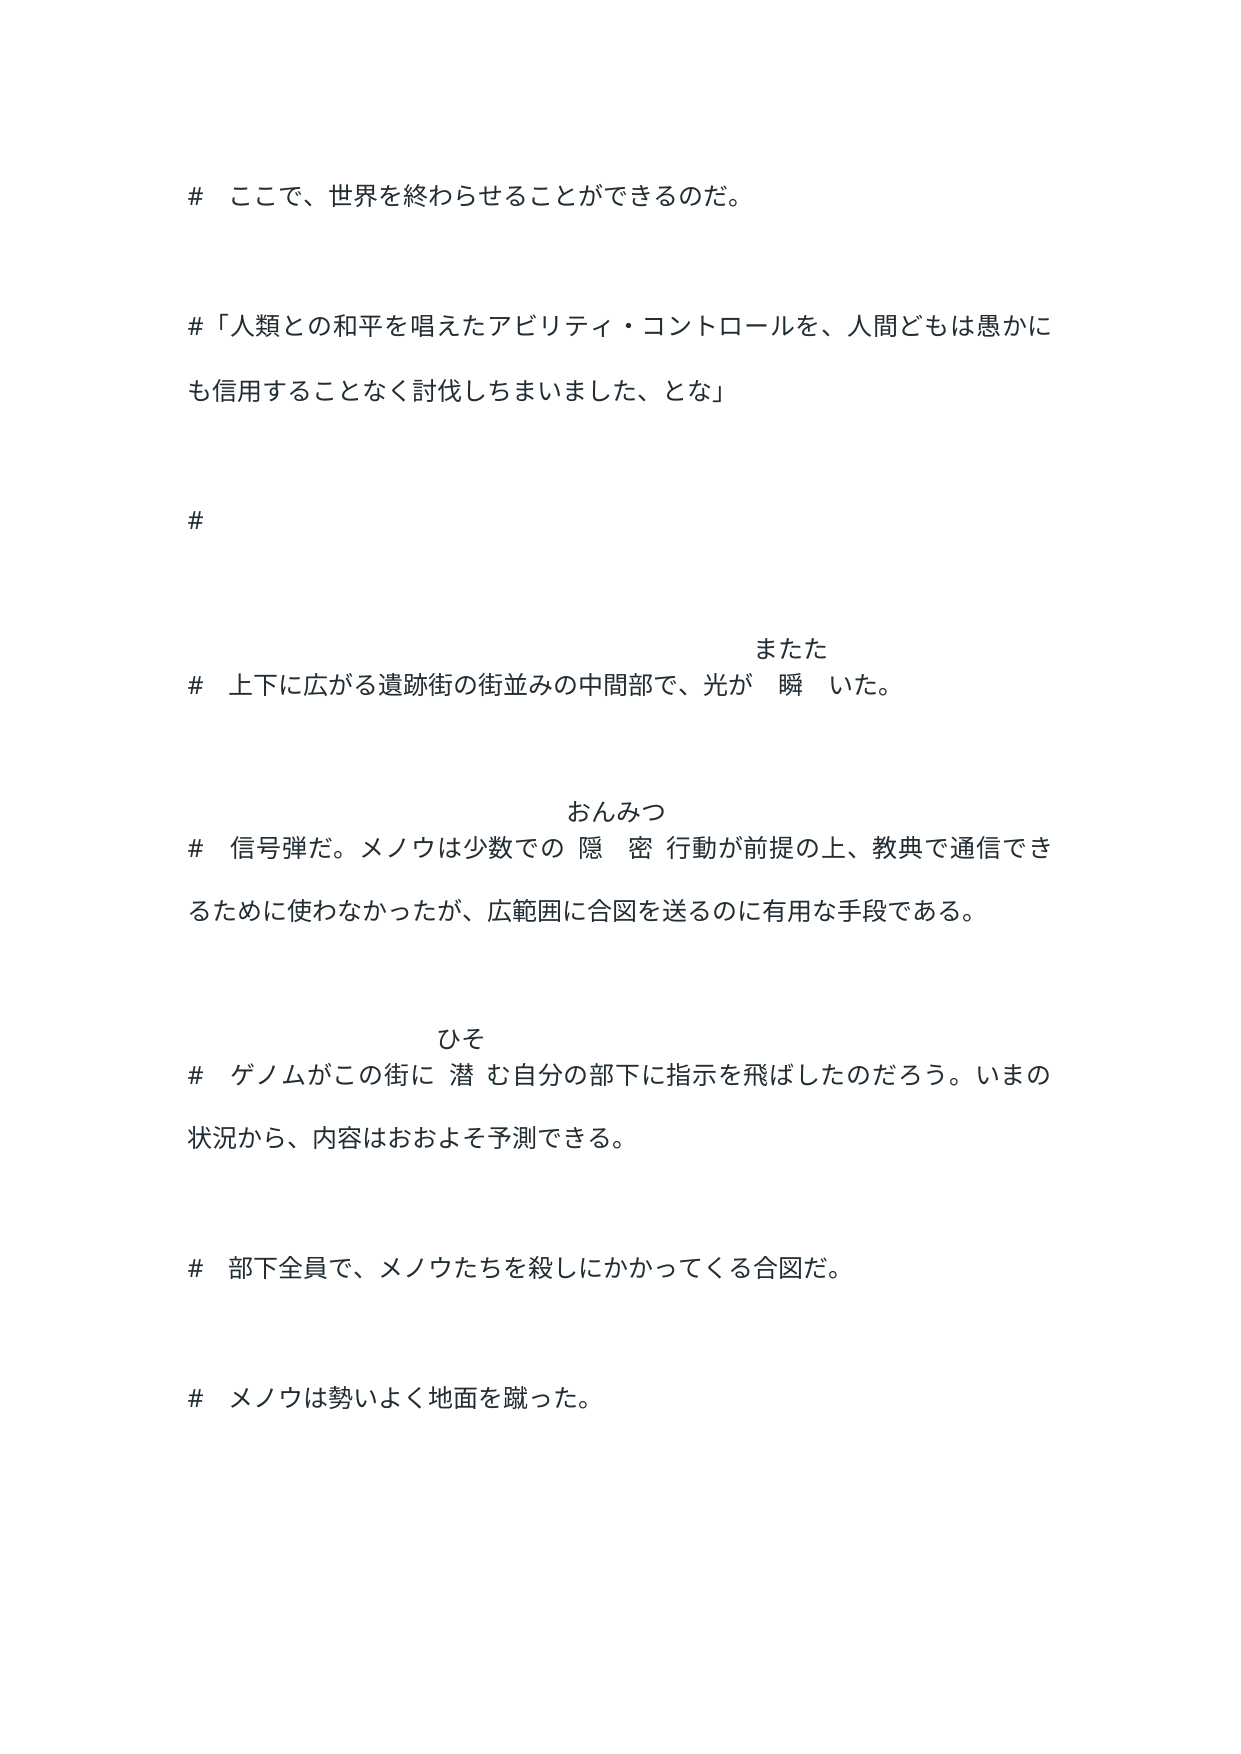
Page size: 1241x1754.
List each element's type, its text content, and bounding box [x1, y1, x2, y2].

text # メノウは勢いよく地面を蹴った。 [187, 1364, 1053, 1429]
text # ここで、世界を終わらせることができるのだ。 [187, 162, 1053, 227]
text # [187, 487, 1053, 552]
text # 信号弾だ。メノウは少数での行動が前提の上、教典で通信できるために使わなかったが、広範囲に合図を送るのに有用な手段である。 [187, 779, 1053, 942]
text # 上下に広がる遺跡街の街並みの中間部で、光がいた。 [187, 617, 1053, 714]
text # ゲノムがこの街にむ自分の部下に指示を飛ばしたのだろう。いまの状況から、内容はおおよそ予測できる。 [187, 1007, 1053, 1169]
text # 部下全員で、メノウたちを殺しにかかってくる合図だ。 [187, 1234, 1053, 1299]
text #「人類との和平を唱えたアビリティ・コントロールを、人間どもは愚かにも信用することなく討伐しちまいました、とな」 [187, 292, 1053, 422]
